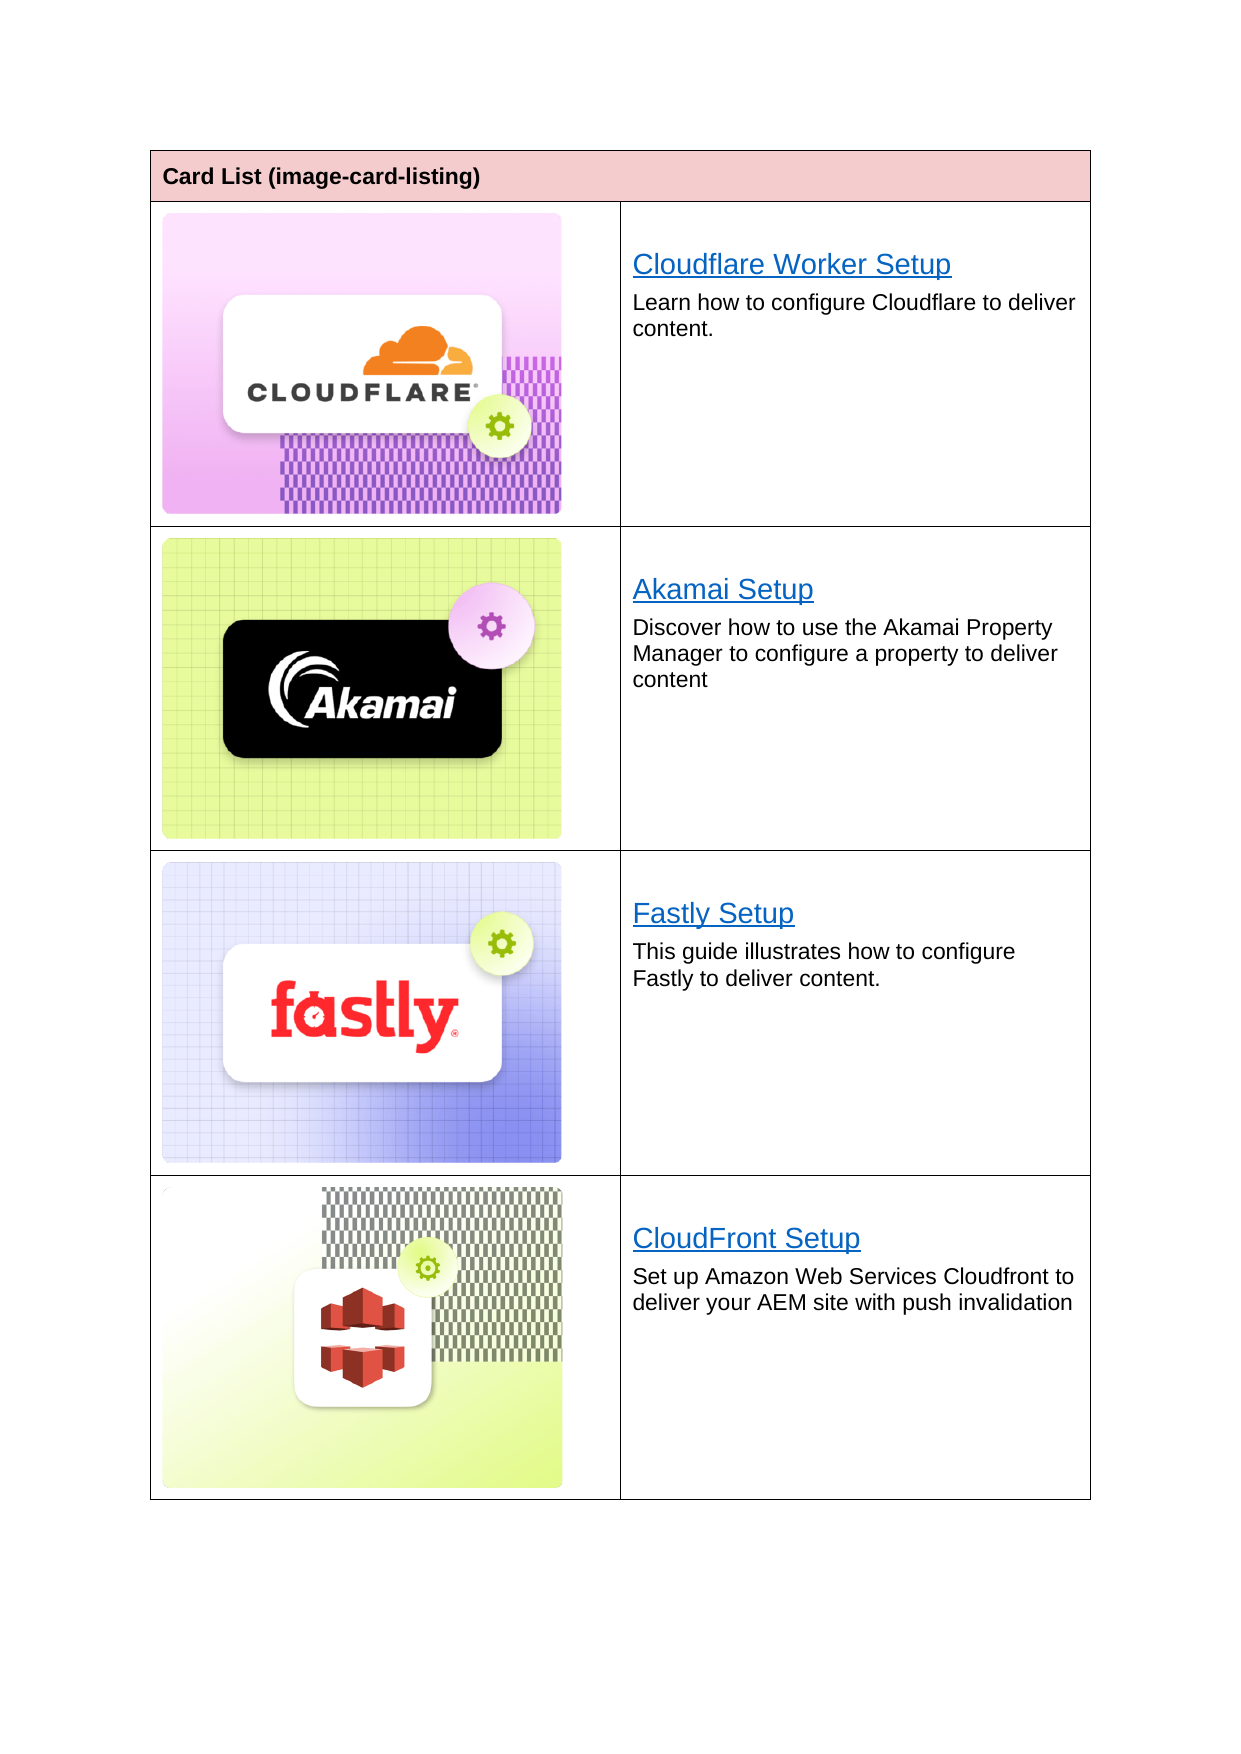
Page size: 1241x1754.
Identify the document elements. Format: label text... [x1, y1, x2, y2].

table_cell [151, 851, 620, 1175]
table_cell [151, 202, 620, 526]
table_cell CloudFront Setup Set up Amazon Web Services Cloudfront to deliver your AEM site with push invalidation [621, 1176, 1090, 1499]
picture [162, 538, 562, 839]
table_cell Cloudflare Worker Setup Learn how to configure Cloudflare to deliver content. [621, 202, 1090, 526]
picture [162, 862, 562, 1163]
picture [162, 213, 562, 514]
table_cell Fastly Setup This guide illustrates how to configure Fastly to deliver content. [621, 851, 1090, 1175]
picture [162, 1187, 563, 1488]
table_cell Akamai Setup Discover how to use the Akamai Property Manager to configure a property to deliver content [621, 527, 1090, 850]
table_header Card List (image-card-listing) [151, 151, 1090, 201]
table_cell [151, 1176, 620, 1499]
table_cell [151, 527, 620, 850]
